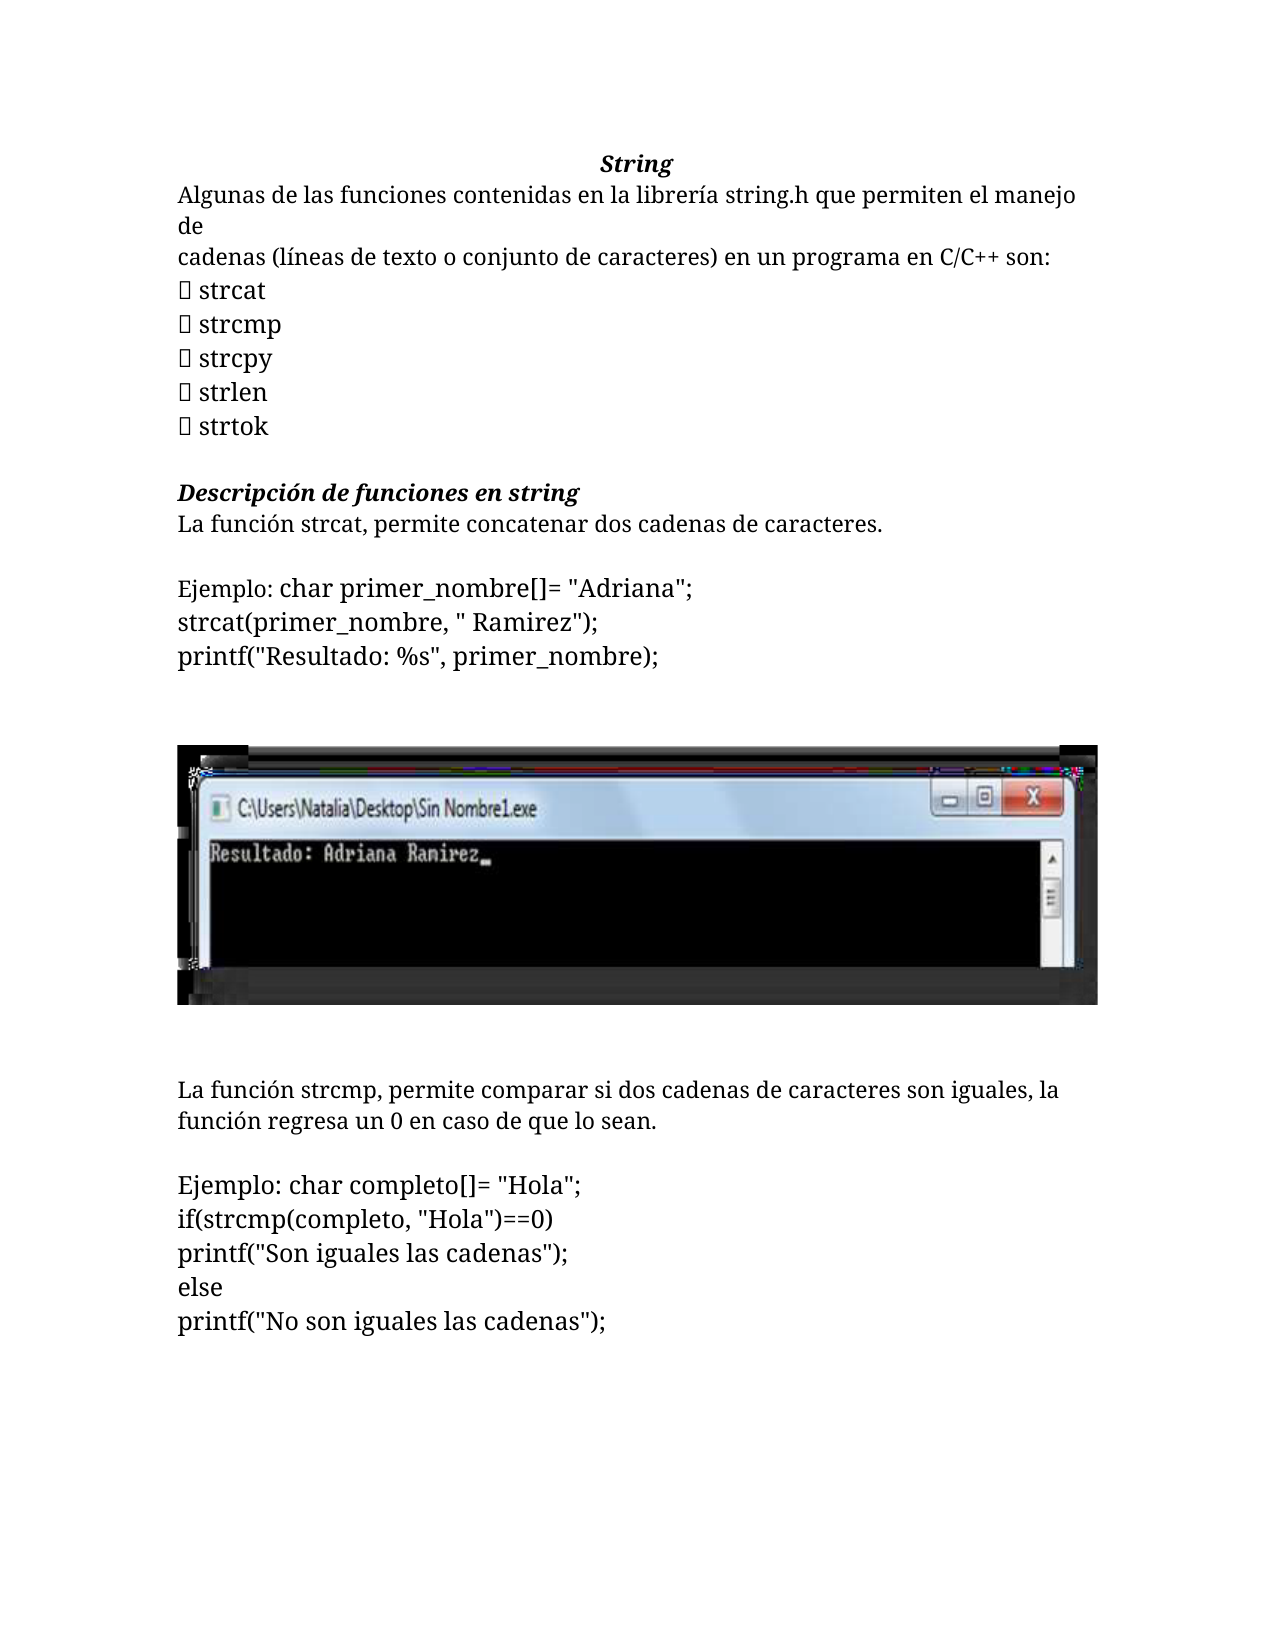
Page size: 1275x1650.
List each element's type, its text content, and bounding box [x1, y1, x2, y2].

text  strcmp [177, 307, 1098, 341]
text Algunas de las funciones contenidas en la librería string.h que permiten el manejo de [177, 179, 1098, 241]
text else [177, 1270, 1098, 1304]
text función regresa un 0 en caso de que lo sean. [177, 1105, 1098, 1136]
text if(strcmp(completo, "Hola")==0) [177, 1202, 1098, 1236]
text String [177, 148, 1098, 179]
text La función strcat, permite concatenar dos cadenas de caracteres. [177, 508, 1098, 539]
text cadenas (líneas de texto o conjunto de caracteres) en un programa en C/C++ son: [177, 241, 1098, 273]
text Descripción de funciones en string [177, 477, 1098, 508]
text printf("Resultado: %s", primer_nombre); [177, 639, 1098, 673]
text Ejemplo: char primer_nombre[]= "Adriana"; [177, 571, 1098, 605]
text  strcat [177, 273, 1098, 307]
text printf("No son iguales las cadenas"); [177, 1304, 1098, 1338]
text Ejemplo: char completo[]= "Hola"; [177, 1167, 1098, 1202]
text  strtok [177, 409, 1098, 443]
text strcat(primer_nombre, " Ramirez"); [177, 605, 1098, 639]
text  strlen [177, 375, 1098, 409]
text La función strcmp, permite comparar si dos cadenas de caracteres son iguales, la [177, 1074, 1098, 1105]
text printf("Son iguales las cadenas"); [177, 1236, 1098, 1270]
text  strcpy [177, 341, 1098, 375]
